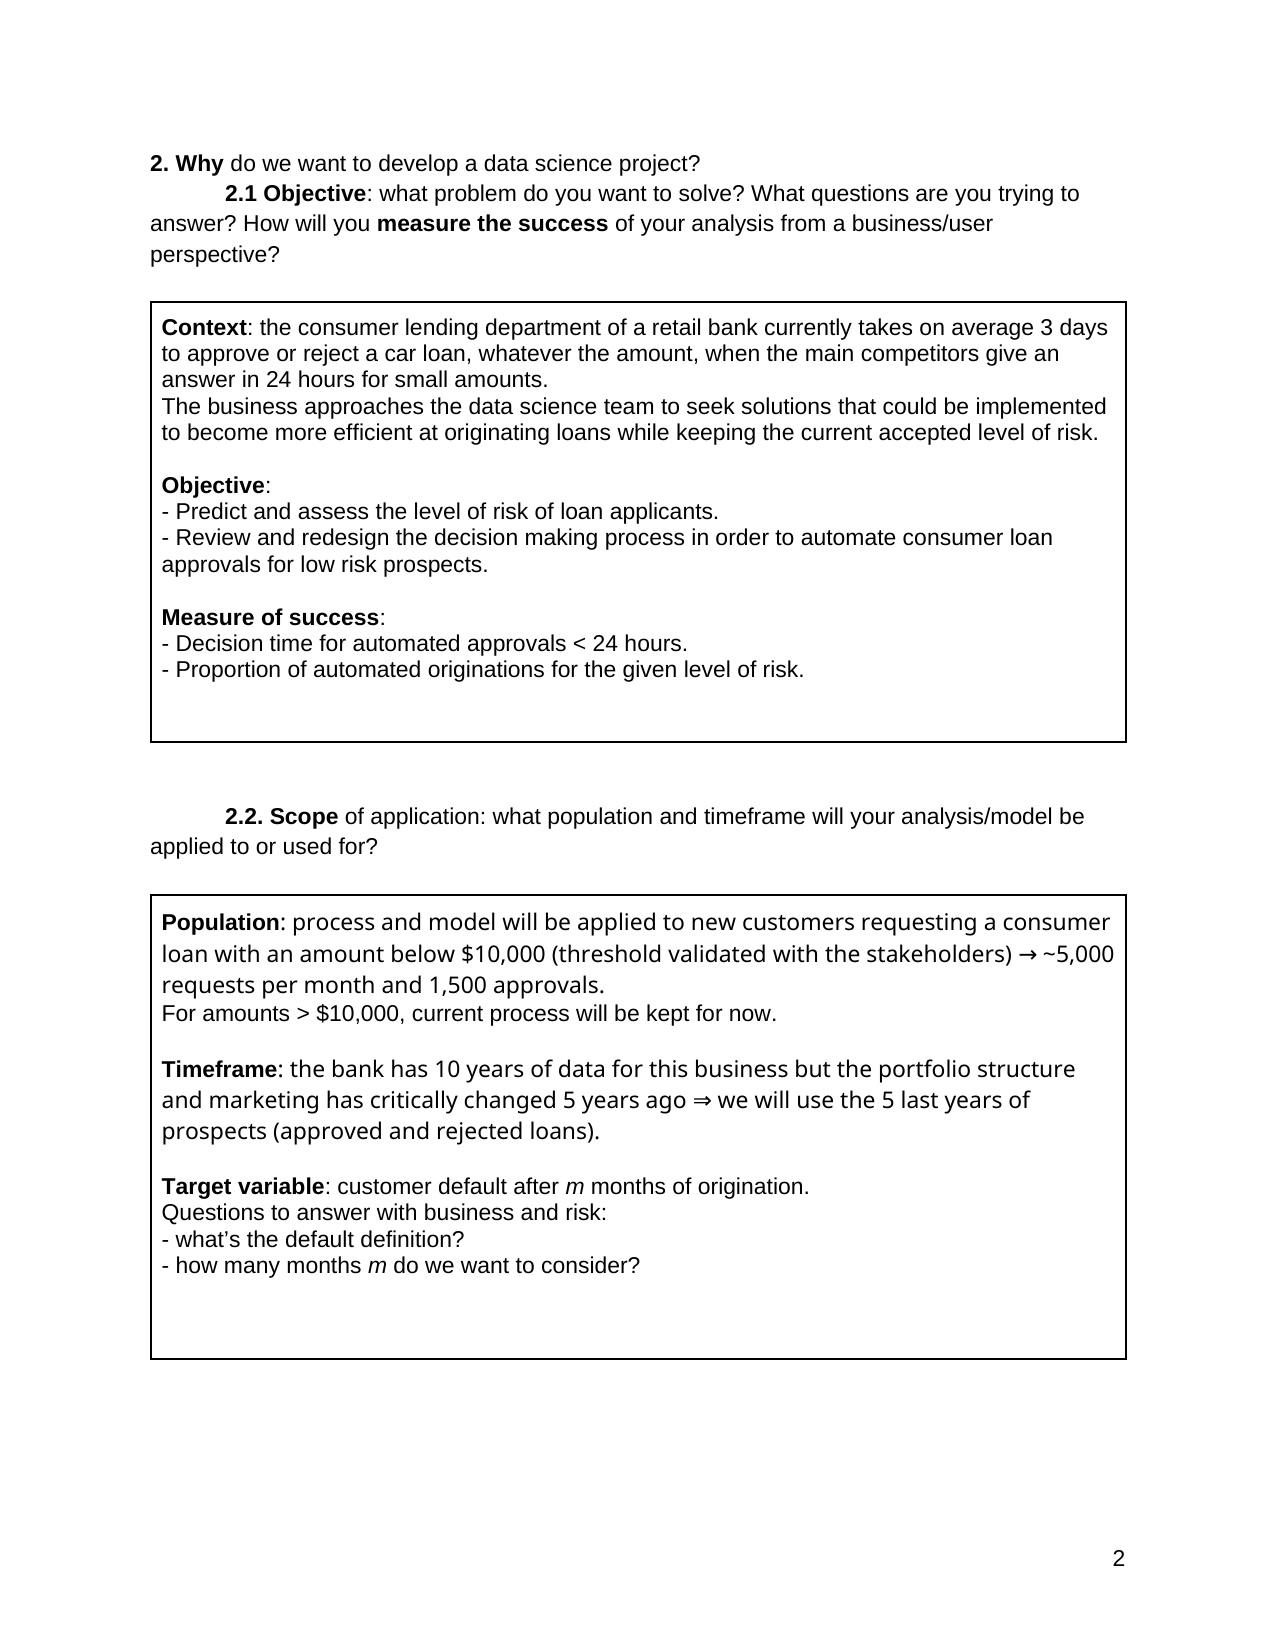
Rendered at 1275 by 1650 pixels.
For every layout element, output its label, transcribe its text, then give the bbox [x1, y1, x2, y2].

table_header Context: the consumer lending department of a retail bank currently takes on average 3 days to approve or reject a car loan, whatever the amount, when the main competitors give an answer in 24 hours for small amounts. The business approaches the data science team to seek solutions that could be implemented to become more efficient at originating loans while keeping the current accepted level of risk. Objective: - Predict and assess the level of risk of loan applicants. - Review and redesign the decision making process in order to automate consumer loan approvals for low risk prospects. Measure of success: - Decision time for automated approvals < 24 hours. - Proportion of automated originations for the given level of risk. [152, 303, 1125, 741]
text 2. Why do we want to develop a data science project? [150, 150, 1125, 176]
text 2.1 Objective: what problem do you want to solve? What questions are you trying to answer? How will you measure the success of your analysis from a business/user perspective? [150, 180, 1125, 267]
text 2.2. Scope of application: what population and timeframe will your analysis/model be applied to or used for? [150, 803, 1125, 860]
table_header Population: process and model will be applied to new customers requesting a consumer loan with an amount below $10,000 (threshold validated with the stakeholders) → ~5,000 requests per month and 1,500 approvals. For amounts > $10,000, current process will be kept for now. Timeframe: the bank has 10 years of data for this business but the portfolio structure and marketing has critically changed 5 years ago ⇒ we will use the 5 last years of prospects (approved and rejected loans). Target variable: customer default after m months of origination. Questions to answer with business and risk: - what’s the default definition? - how many months m do we want to consider? [152, 896, 1125, 1358]
